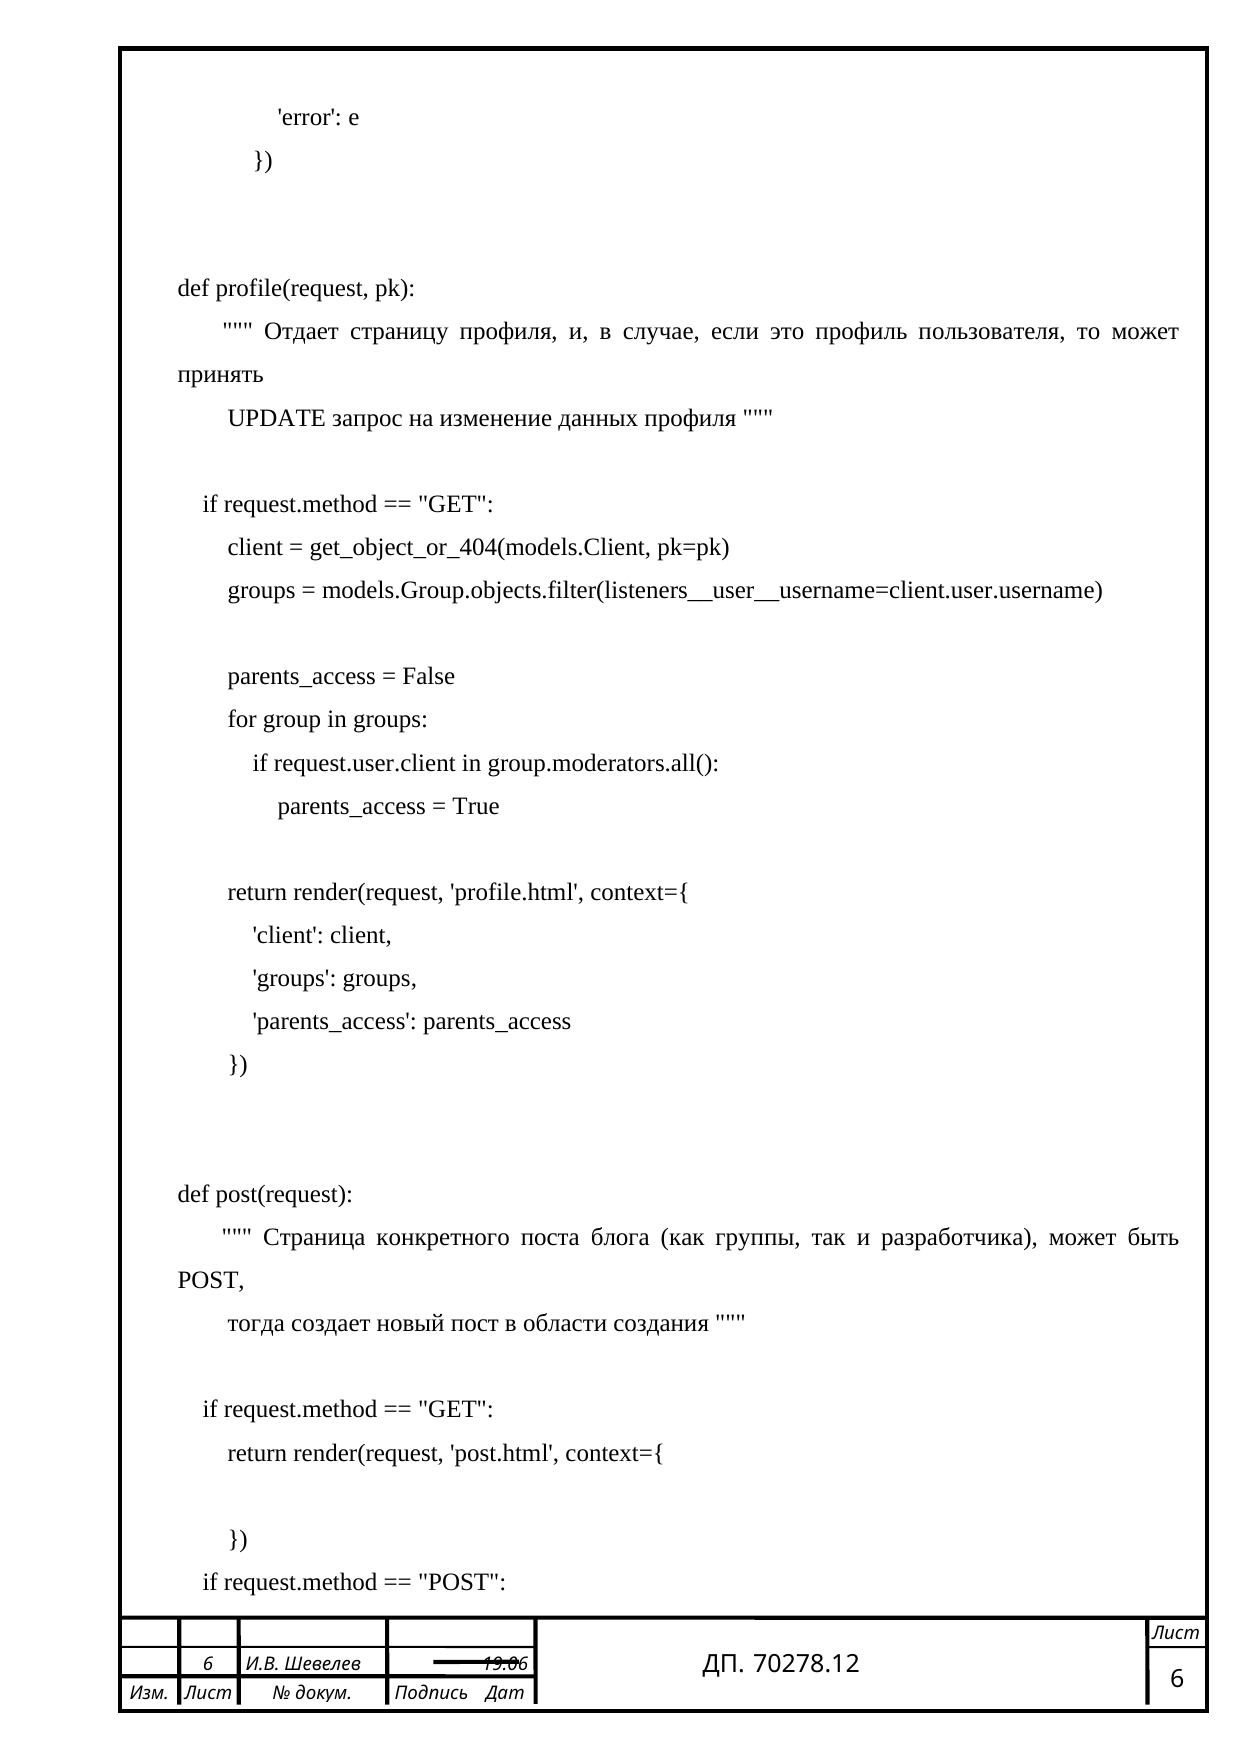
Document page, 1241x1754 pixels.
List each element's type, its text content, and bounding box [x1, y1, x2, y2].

text 'client': client, [177, 920, 1181, 949]
text if request.user.client in group.moderators.all(): [177, 748, 1181, 776]
text return render(request, 'post.html', context={ [177, 1438, 1181, 1466]
text def post(request): [177, 1179, 1181, 1208]
text }) [177, 145, 1181, 174]
text parents_access = False [177, 661, 1181, 690]
text UPDATE запрос на изменение данных профиля """ [177, 403, 1181, 431]
text }) [177, 1524, 1181, 1553]
text """ Страница конкретного поста блога (как группы, так и разработчика), может быть POST, [177, 1222, 1181, 1294]
text тогда создает новый пост в области создания """ [177, 1308, 1181, 1337]
text 'groups': groups, [177, 963, 1181, 992]
text if request.method == "POST": [177, 1567, 1181, 1596]
text 'parents_access': parents_access [177, 1006, 1181, 1035]
text parents_access = True [177, 791, 1181, 819]
text def profile(request, pk): [177, 273, 1181, 302]
text """ Отдает страницу профиля, и, в случае, если это профиль пользователя, то может принять [177, 316, 1181, 388]
text return render(request, 'profile.html', context={ [177, 877, 1181, 906]
text if request.method == "GET": [177, 1394, 1181, 1423]
text 'error': e [177, 102, 1181, 131]
text for group in groups: [177, 704, 1181, 733]
text }) [177, 1049, 1181, 1078]
text client = get_object_or_404(models.Client, pk=pk) [177, 532, 1181, 561]
text groups = models.Group.objects.filter(listeners__user__username=client.user.username) [177, 575, 1181, 604]
text if request.method == "GET": [177, 489, 1181, 518]
